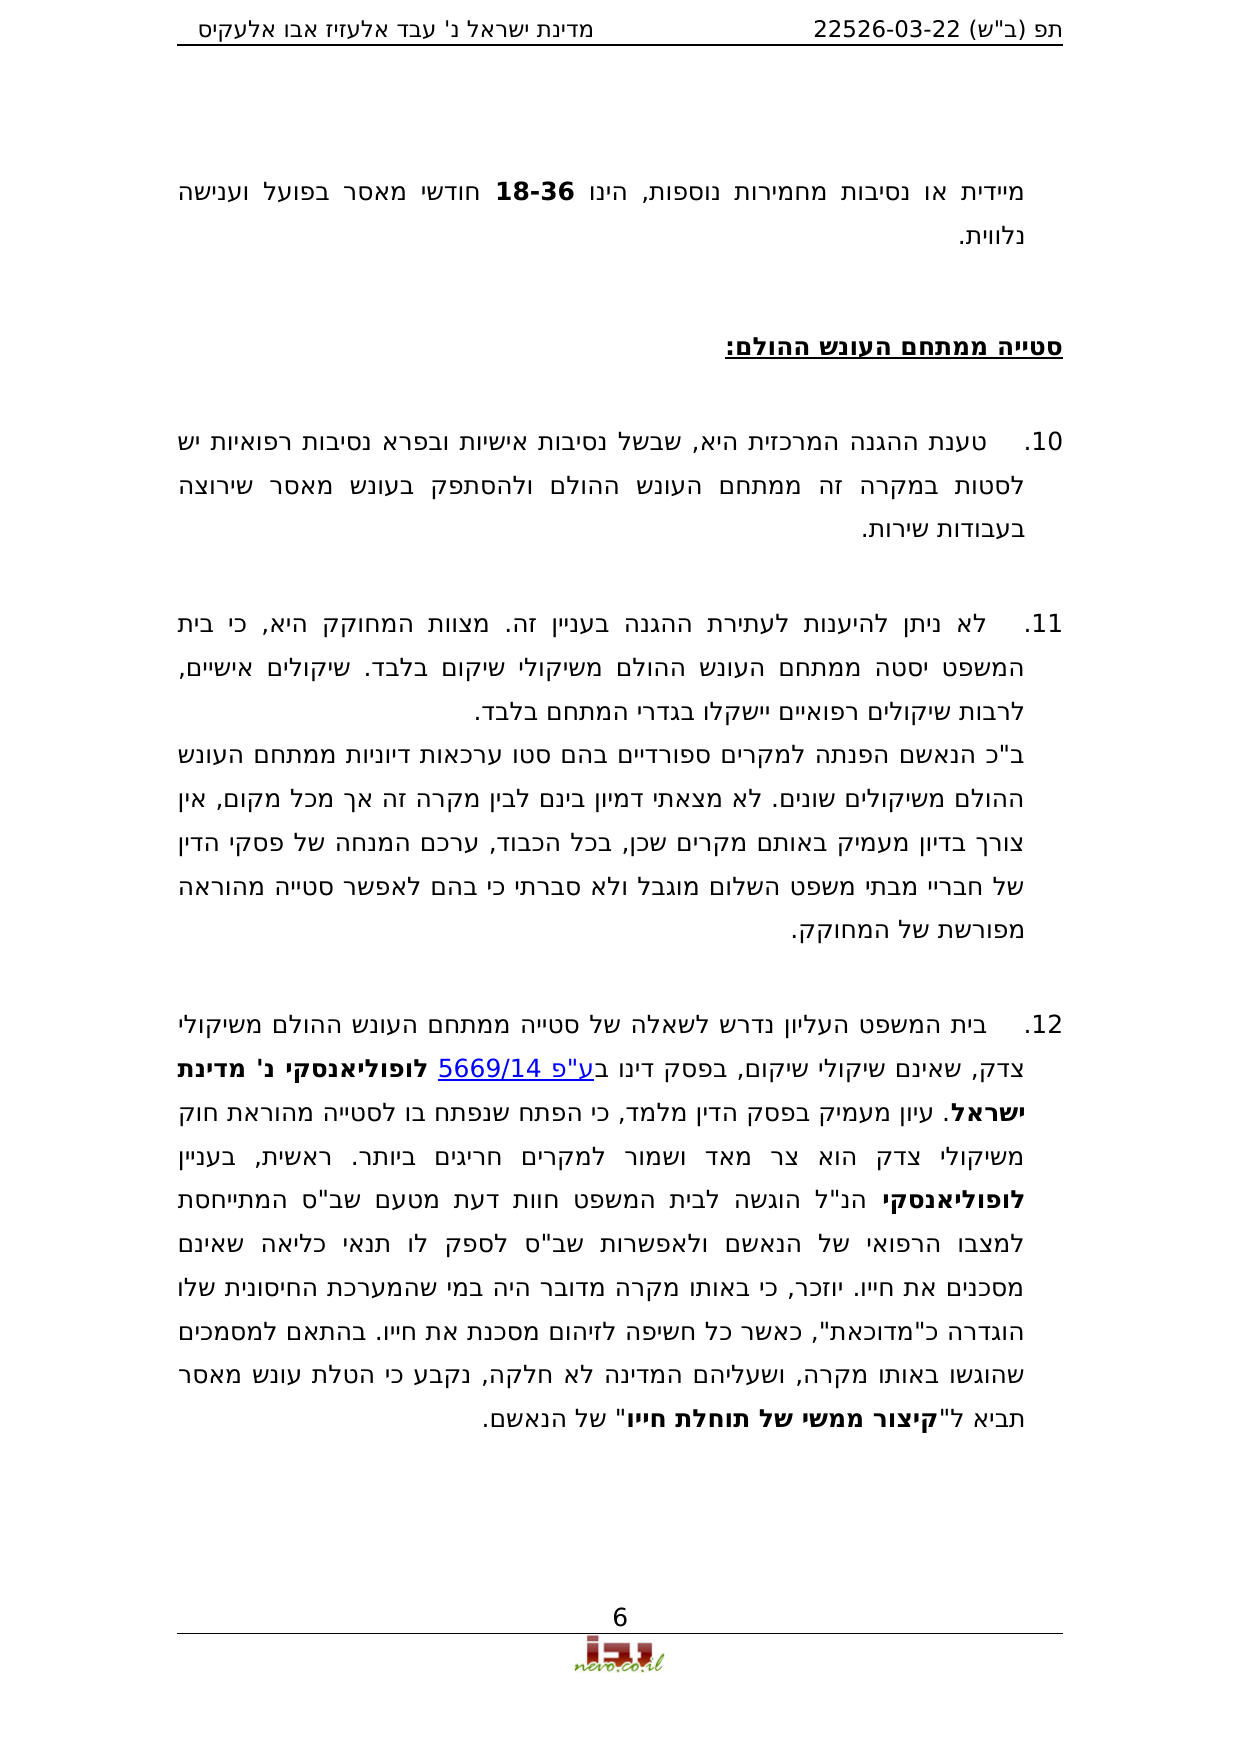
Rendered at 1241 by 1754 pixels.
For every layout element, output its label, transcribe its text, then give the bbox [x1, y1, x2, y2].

list ב"כ הנאשם הפנתה למקרים ספורדיים בהם סטו ערכאות דיוניות ממתחם העונש ההולם משיקולים שונים. לא מצאתי דמיון בינם לבין מקרה זה אך מכל מקום, אין צורך בדיון מעמיק באותם מקרים שכן, בכל הכבוד, ערכם המנחה של פסקי הדין של חבריי מבתי משפט השלום מוגבל ולא סברתי כי בהם לאפשר סטייה מהוראה מפורשת של המחוקק. [177, 741, 1026, 945]
list טענת ההגנה המרכזית היא, שבשל נסיבות אישיות ובפרא נסיבות רפואיות יש לסטות במקרה זה ממתחם העונש ההולם ולהסתפק בעונש מאסר שירוצה בעבודות שירות. [177, 427, 1063, 544]
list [177, 177, 1026, 250]
list לא ניתן להיענות לעתירת ההגנה בעניין זה. מצוות המחוקק היא, כי בית המשפט יסטה ממתחם העונש ההולם משיקולי שיקום בלבד. שיקולים אישיים, לרבות שיקולים רפואיים יישקלו בגדרי המתחם בלבד. [177, 609, 1063, 726]
text סטייה ממתחם העונש ההולם: [177, 332, 1063, 362]
picture [574, 1635, 666, 1673]
list בית המשפט העליון נדרש לשאלה של סטייה ממתחם העונש ההולם משיקולי צדק, שאינם שיקולי שיקום, בפסק דינו בע"פ 5669/14 לופוליאנסקי נ' מדינת ישראל. עיון מעמיק בפסק הדין מלמד, כי הפתח שנפתח בו לסטייה מהוראת חוק משיקולי צדק הוא צר מאד ושמור למקרים חריגים ביותר. ראשית, בעניין לופוליאנסקי הנ"ל הוגשה לבית המשפט חוות דעת מטעם שב"ס המתייחסת למצבו הרפואי של הנאשם ולאפשרות שב"ס לספק לו תנאי כליאה שאינם מסכנים את חייו. יוזכר, כי באותו מקרה מדובר היה במי שהמערכת החיסונית שלו הוגדרה כ"מדוכאת", כאשר כל חשיפה לזיהום מסכנת את חייו. בהתאם למסמכים שהוגשו באותו מקרה, ושעליהם המדינה לא חלקה, נקבע כי הטלת עונש מאסר תביא ל"קיצור ממשי של תוחלת חייו" של הנאשם. [177, 1011, 1063, 1433]
